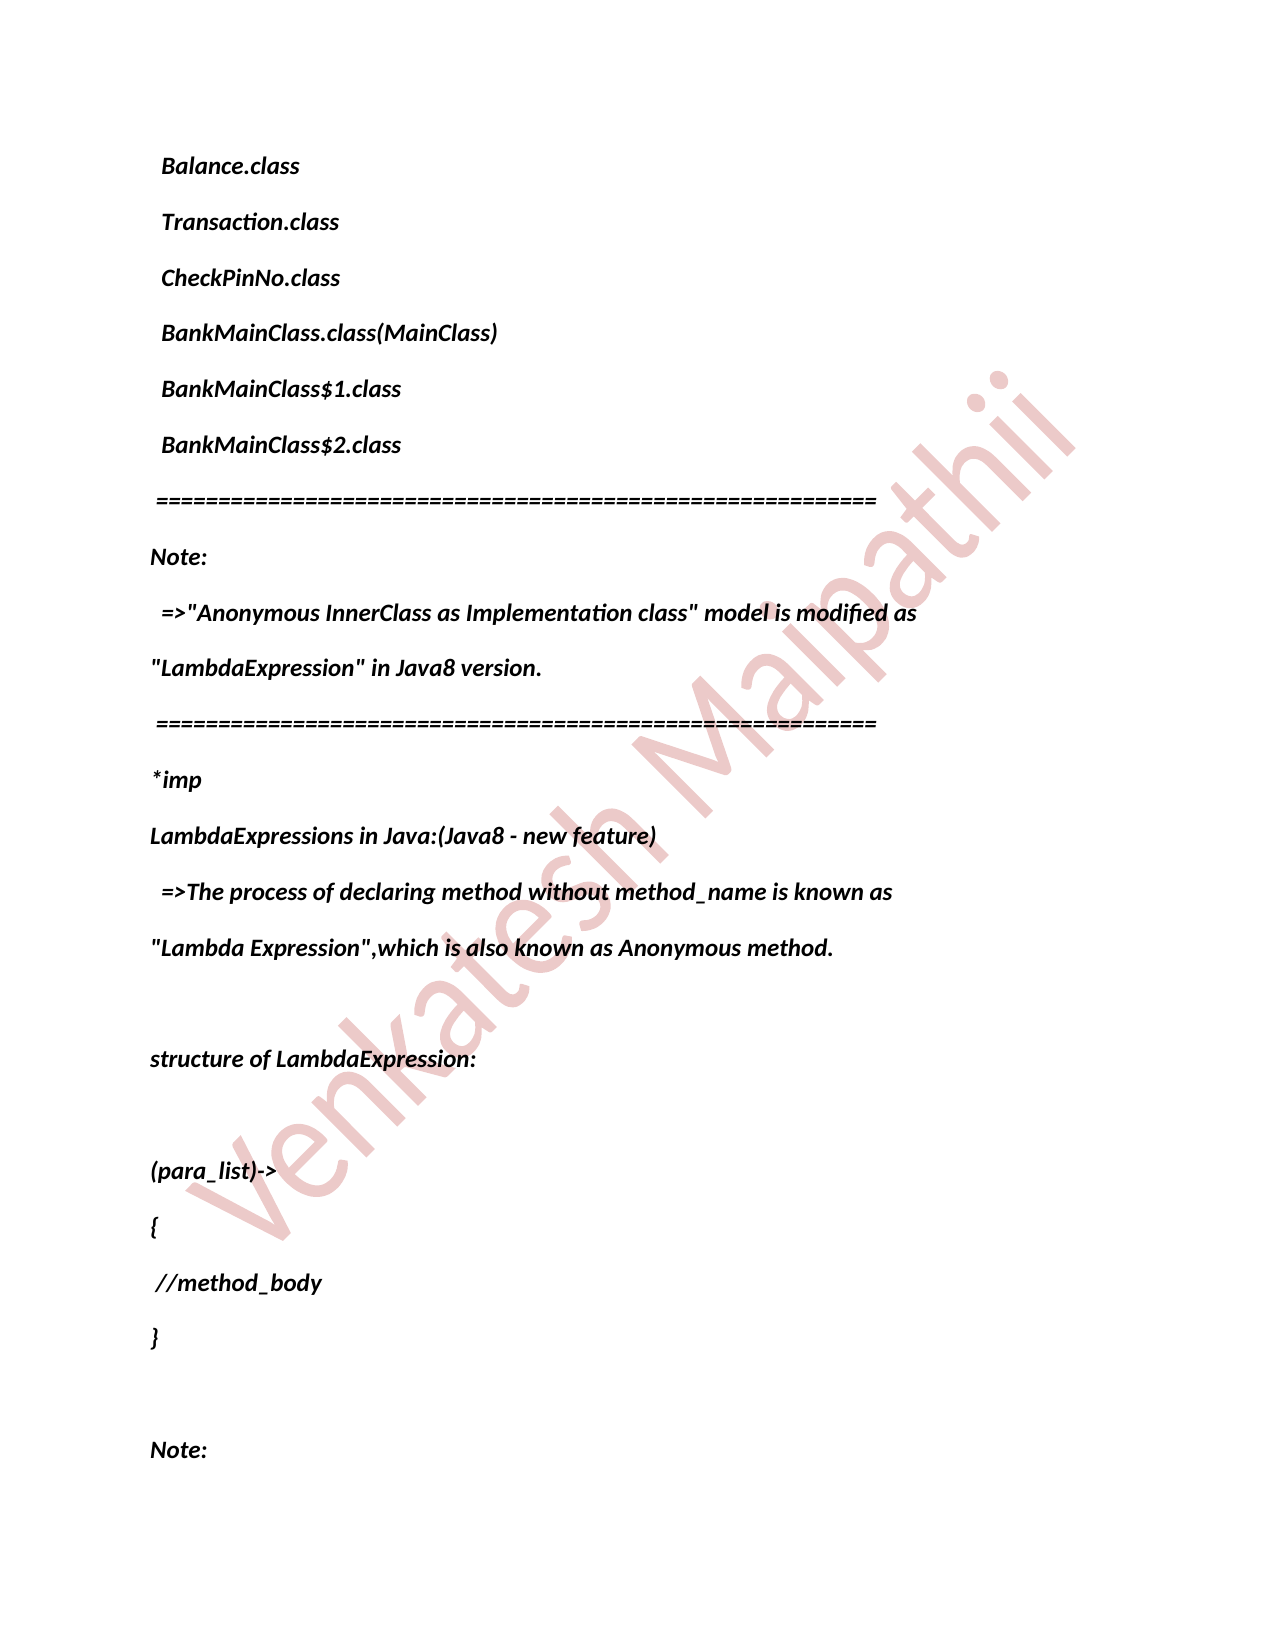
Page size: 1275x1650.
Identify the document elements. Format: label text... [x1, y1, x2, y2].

text =>"Anonymous InnerClass as Implementation class" model is modified as [150, 597, 1125, 627]
text BankMainClass$1.class [150, 373, 1125, 404]
text { [150, 1211, 1125, 1241]
text "LambdaExpression" in Java8 version. [150, 652, 1125, 683]
text LambdaExpressions in Java:(Java8 - new feature) [150, 820, 1125, 851]
text ========================================================== [150, 708, 1125, 739]
text Note: [150, 541, 1125, 571]
text BankMainClass$2.class [150, 429, 1125, 460]
text ========================================================== [150, 485, 1125, 516]
text (para_list)-> [150, 1155, 1125, 1186]
text structure of LambdaExpression: [150, 1043, 1125, 1074]
text Note: [150, 1434, 1125, 1465]
text "Lambda Expression",which is also known as Anonymous method. [150, 932, 1125, 962]
text } [150, 1322, 1125, 1353]
text BankMainClass.class(MainClass) [150, 317, 1125, 348]
text Transaction.class [150, 206, 1125, 236]
text CheckPinNo.class [150, 262, 1125, 292]
text =>The process of declaring method without method_name is known as [150, 876, 1125, 906]
text *imp [150, 764, 1125, 795]
text //method_body [150, 1267, 1125, 1297]
text Balance.class [150, 150, 1125, 181]
